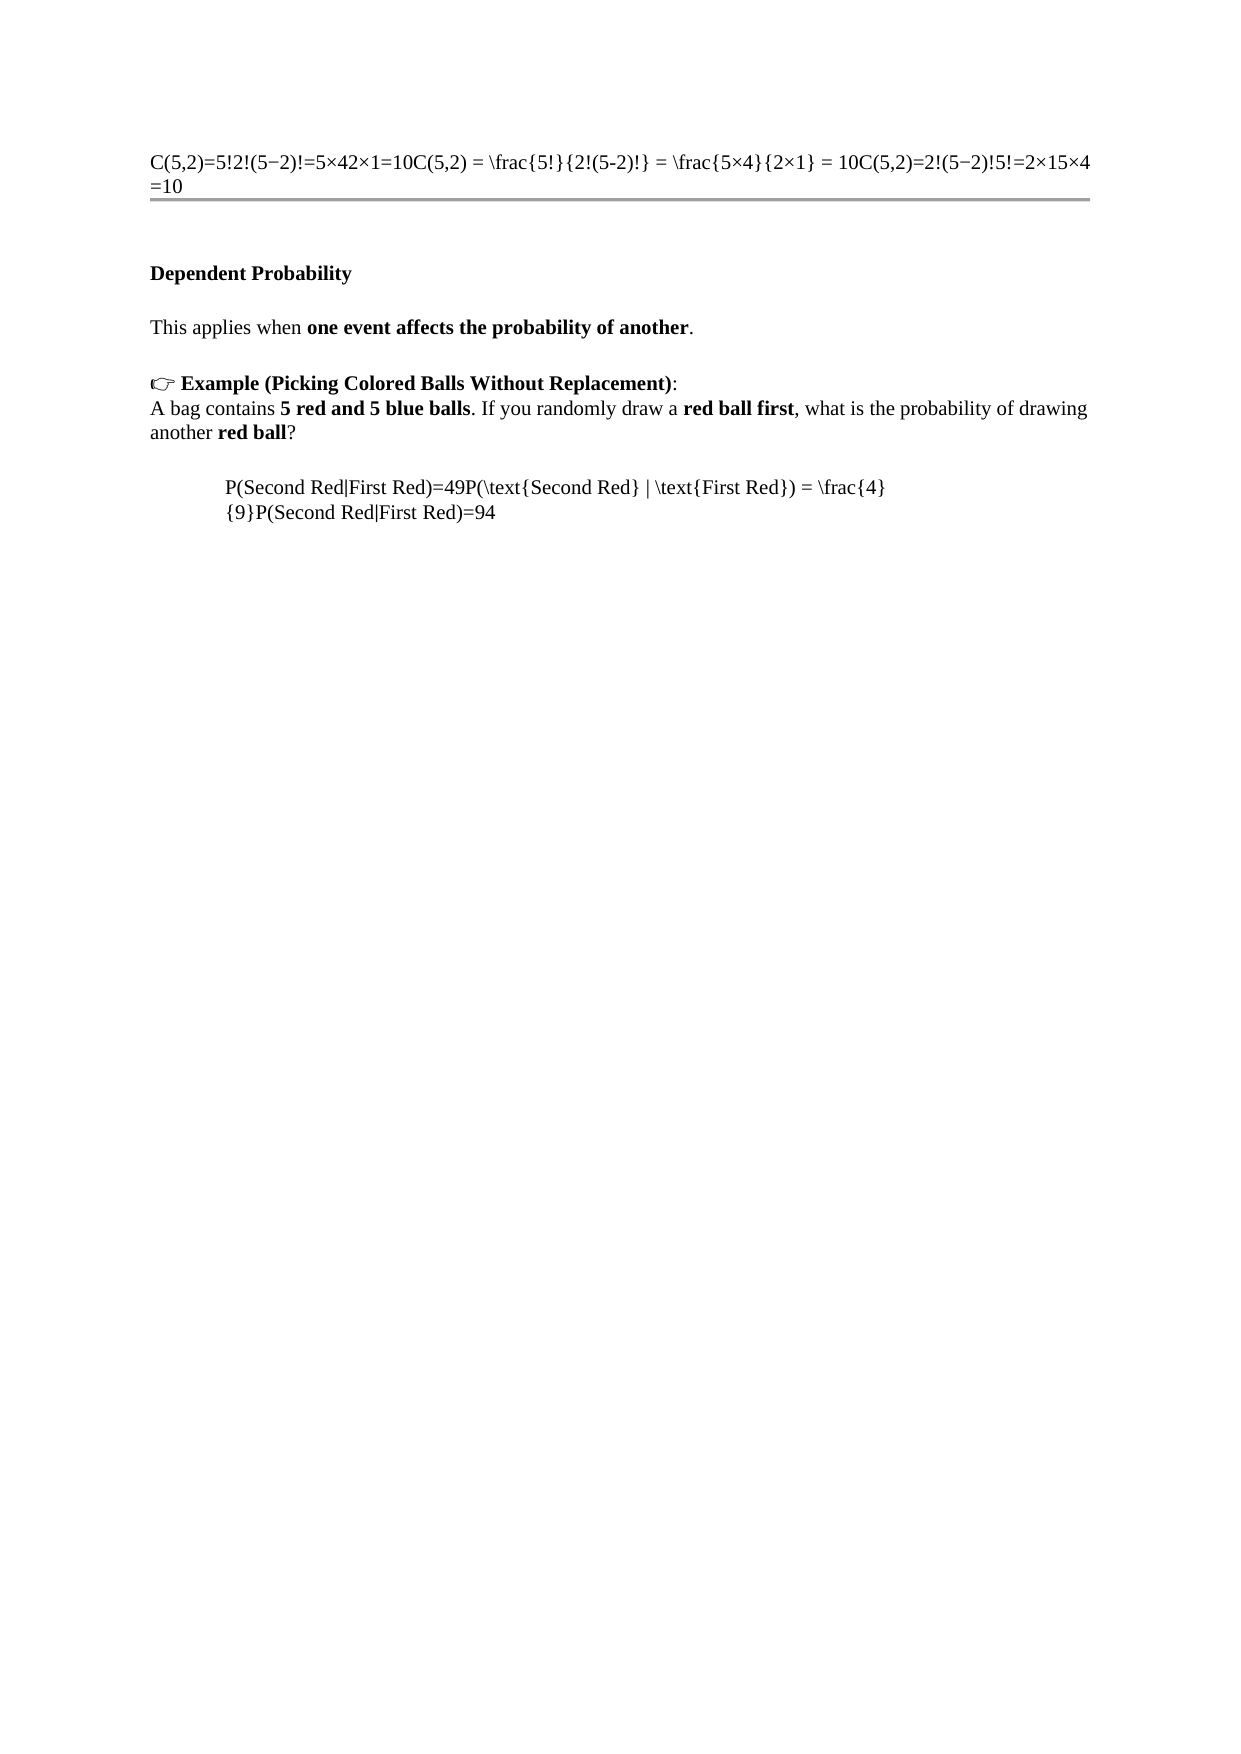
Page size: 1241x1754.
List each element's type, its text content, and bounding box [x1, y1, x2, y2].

text Dependent Probability [150, 261, 1090, 285]
text 👉 Example (Picking Colored Balls Without Replacement): A bag contains 5 red and 5 blue balls. If you randomly draw a red ball first, what is the probability of drawing another red ball? [150, 368, 1090, 444]
text This applies when one event affects the probability of another. [150, 314, 1090, 339]
text P(Second Red∣First Red)=49P(\text{Second Red} | \text{First Red}) = \frac{4}{9}P(Second Red∣First Red)=94​ [225, 473, 1090, 524]
text C(5,2)=5!2!(5−2)!=5×42×1=10C(5,2) = \frac{5!}{2!(5-2)!} = \frac{5×4}{2×1} = 10C(5,2)=2!(5−2)!5!​=2×15×4​=10 [150, 150, 1090, 198]
